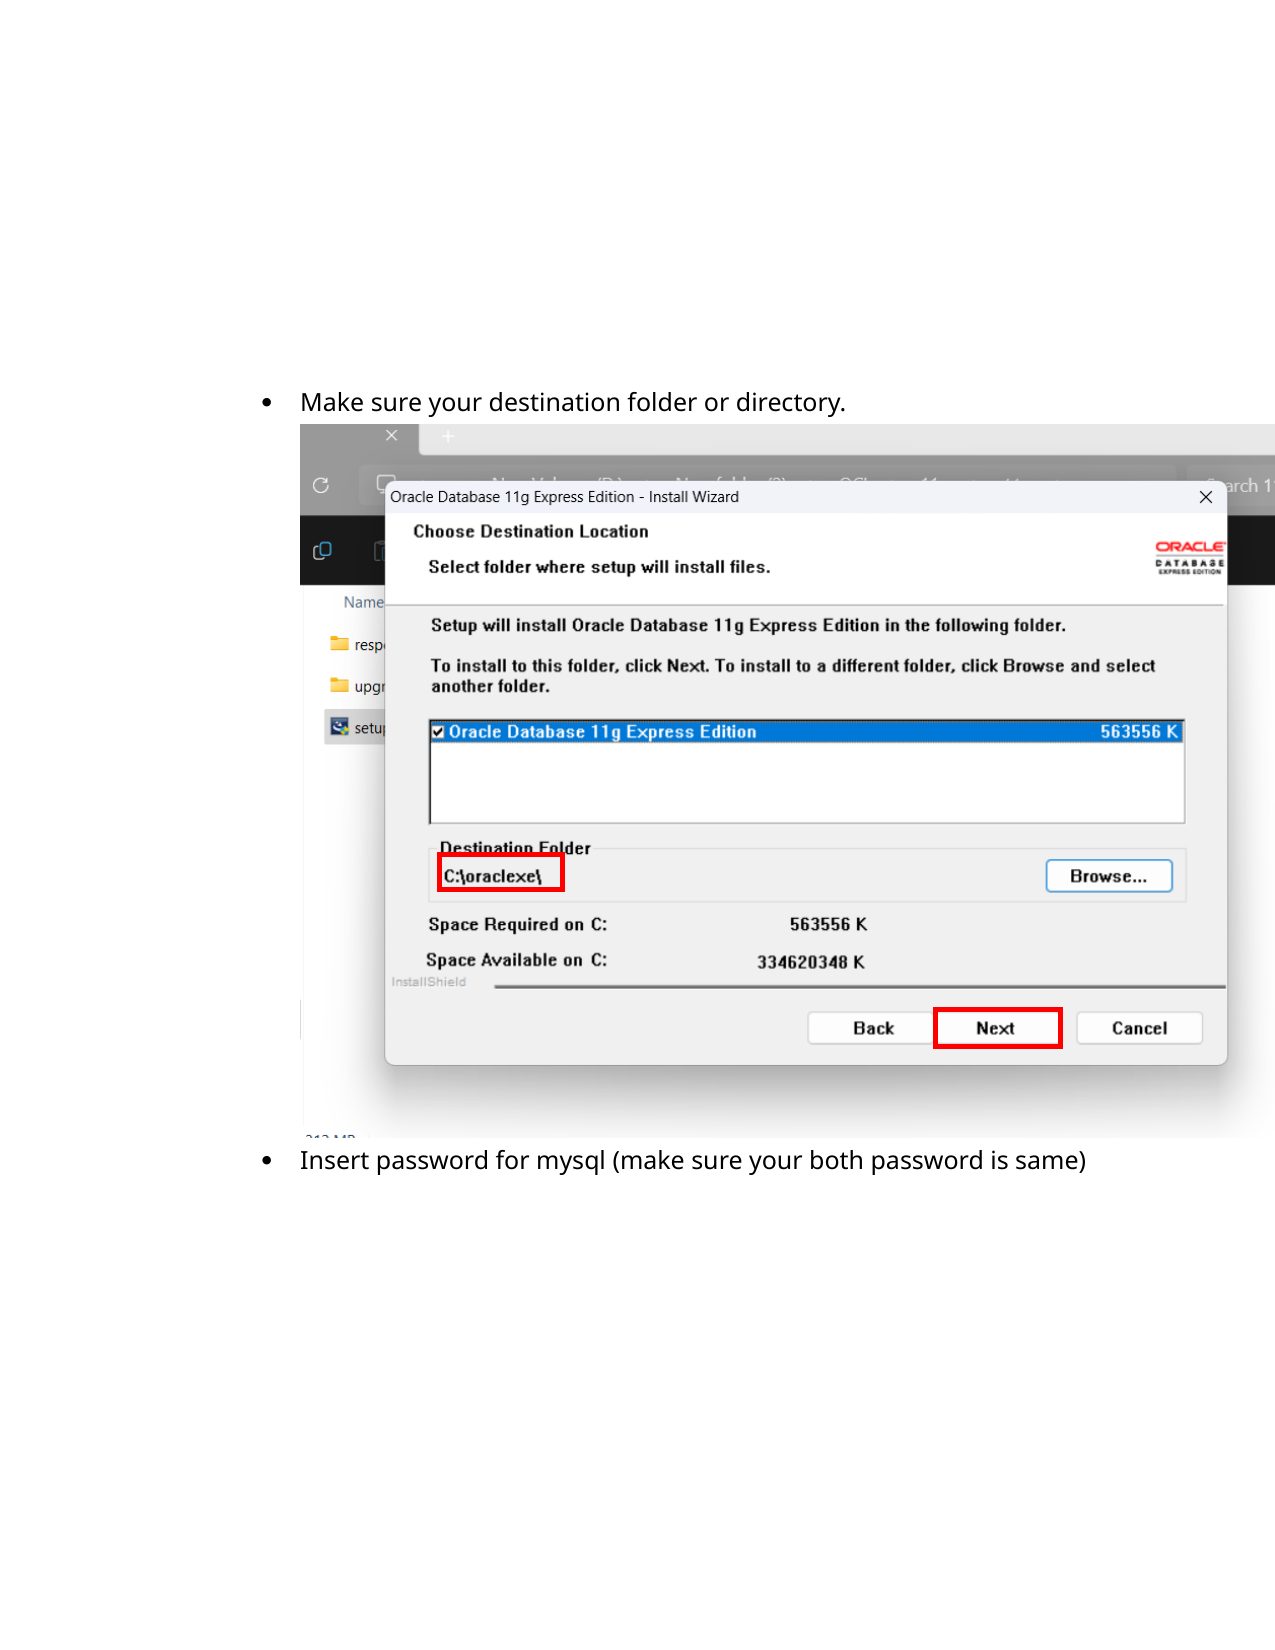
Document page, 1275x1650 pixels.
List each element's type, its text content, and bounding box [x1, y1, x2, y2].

list Insert password for mysql (make sure your both password is same) [262, 1142, 1125, 1177]
picture [300, 424, 1275, 1138]
list Make sure your destination folder or directory. [262, 385, 1125, 419]
